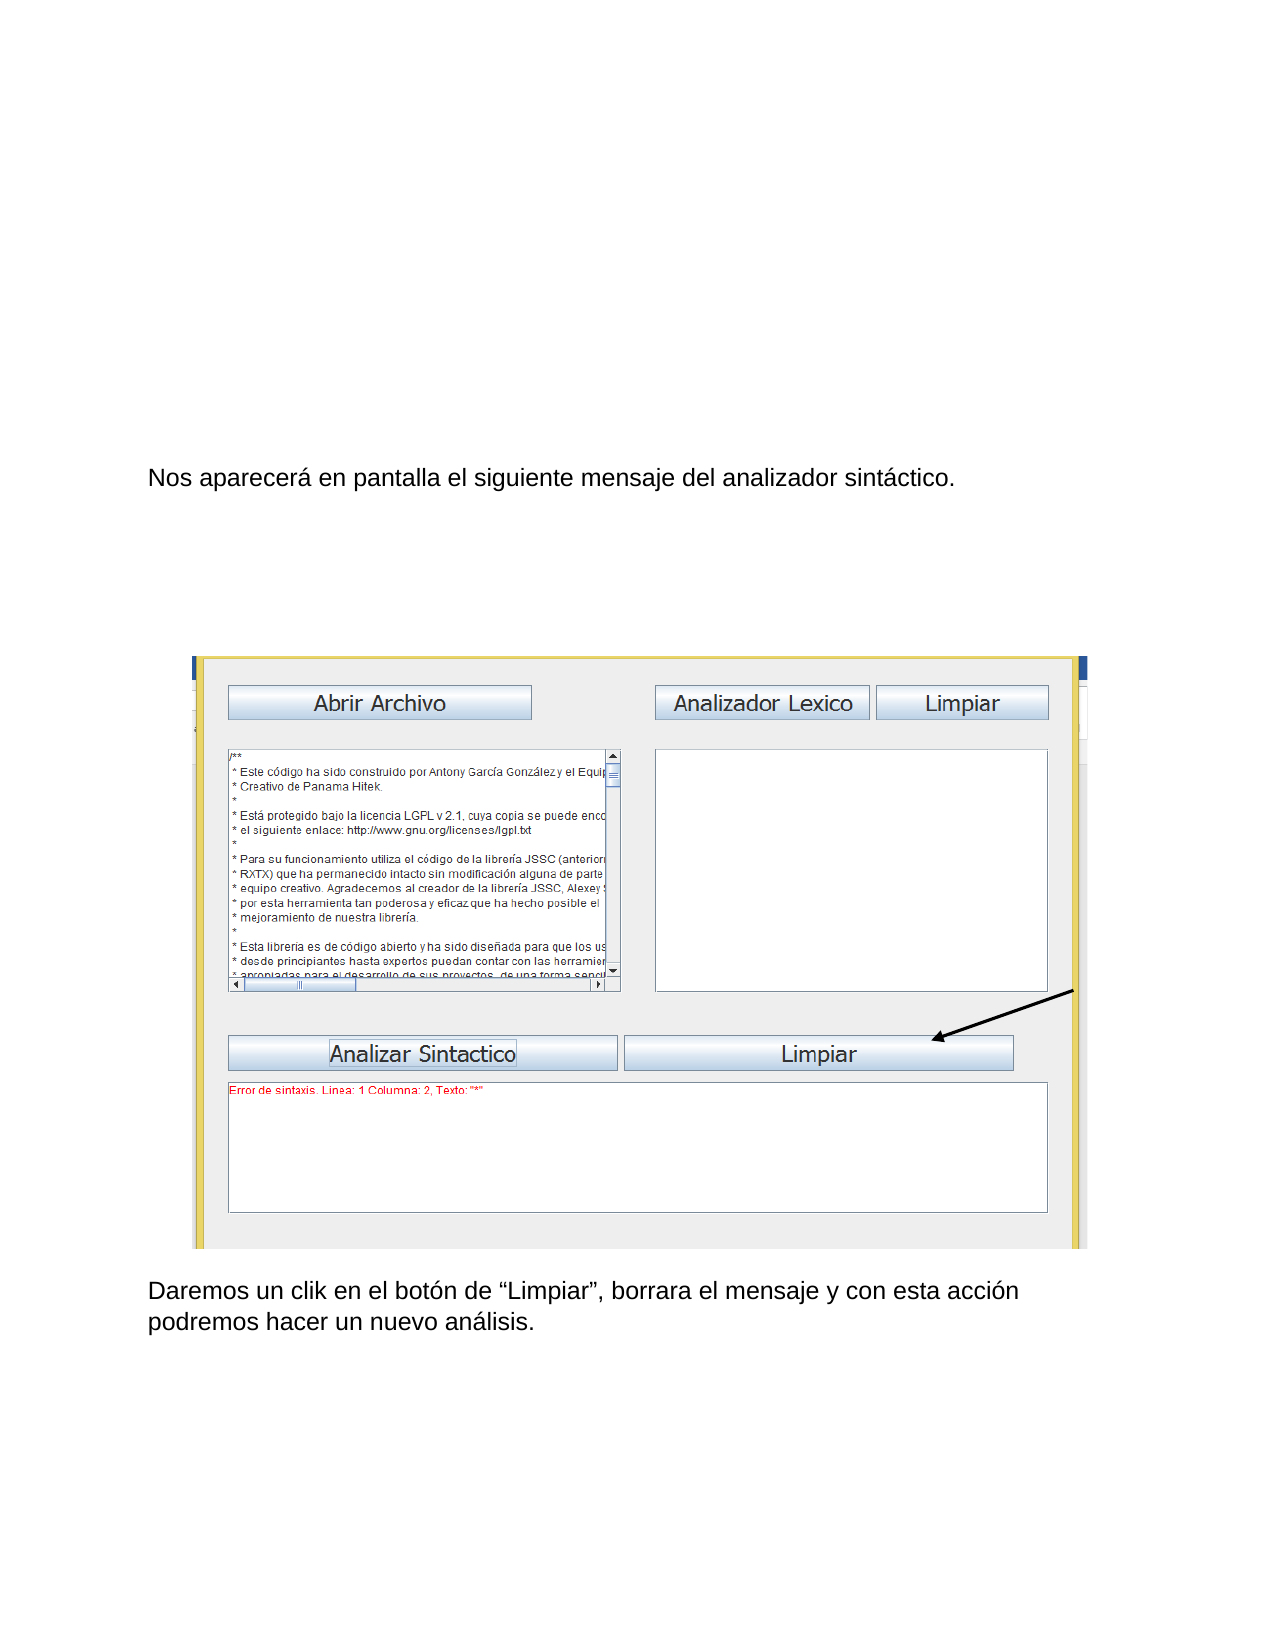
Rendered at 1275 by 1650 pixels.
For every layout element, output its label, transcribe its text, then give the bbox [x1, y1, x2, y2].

picture [192, 656, 1088, 1249]
text Nos aparecerá en pantalla el siguiente mensaje del analizador sintáctico. [148, 463, 1127, 491]
